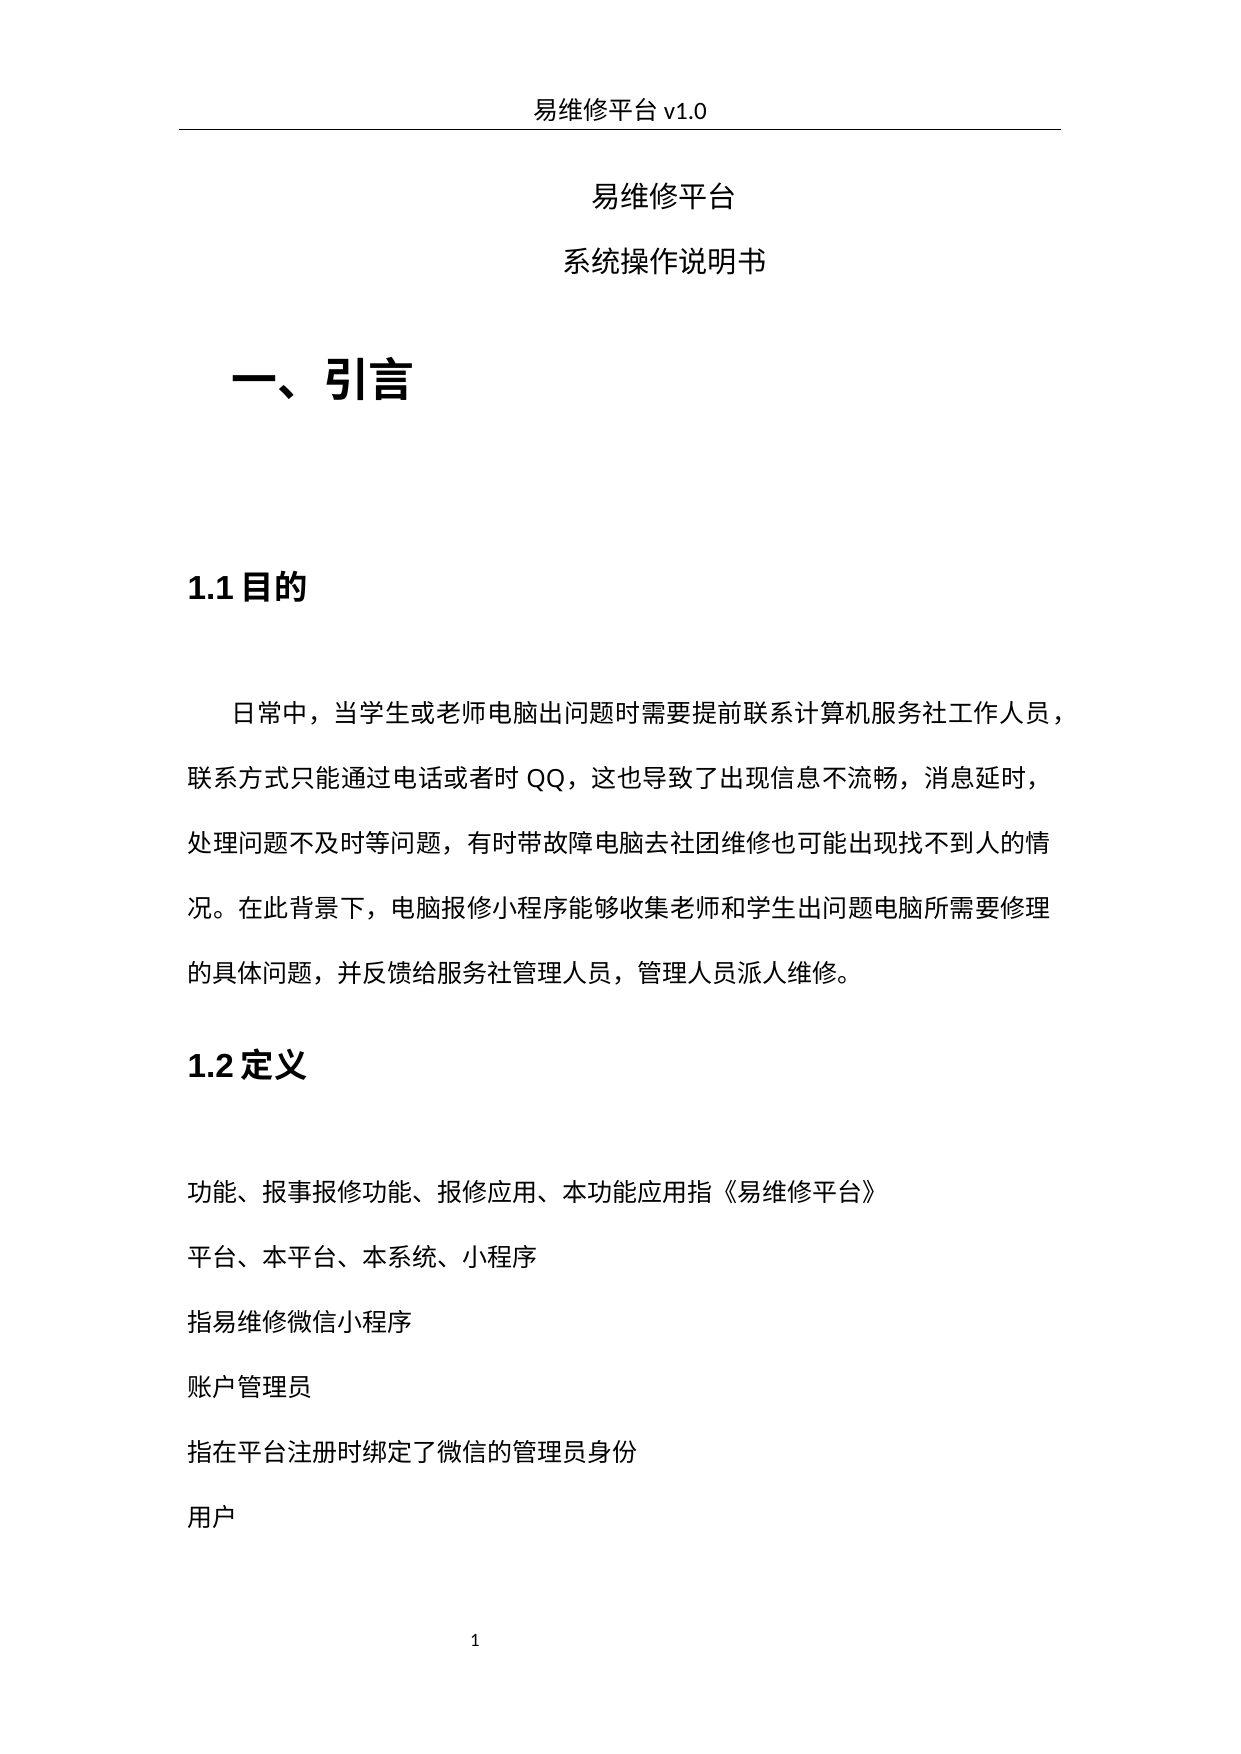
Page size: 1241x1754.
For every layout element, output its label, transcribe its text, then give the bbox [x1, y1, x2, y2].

text 账户管理员 [187, 1353, 1053, 1418]
subtitle 引言 [187, 327, 1053, 425]
text 指易维修微信小程序 [187, 1288, 1053, 1353]
text 系统操作说明书 [231, 227, 1053, 292]
text 日常中，当学生或老师电脑出问题时需要提前联系计算机服务社工作人员，联系方式只能通过电话或者时QQ，这也导致了出现信息不流畅，消息延时，处理问题不及时等问题，有时带故障电脑去社团维修也可能出现找不到人的情况。在此背景下，电脑报修小程序能够收集老师和学生出问题电脑所需要修理的具体问题，并反馈给服务社管理人员，管理人员派人维修。 [187, 679, 1053, 1004]
text 用户 [187, 1483, 1053, 1548]
text 功能、报事报修功能、报修应用、本功能应用指《易维修平台》 [187, 1158, 1053, 1223]
subtitle 1.1目的 [187, 552, 1053, 617]
subtitle 1.2定义 [187, 1031, 1053, 1096]
text 指在平台注册时绑定了微信的管理员身份 [187, 1418, 1053, 1483]
text 平台、本平台、本系统、小程序 [187, 1223, 1053, 1288]
text 易维修平台 [231, 162, 1053, 227]
